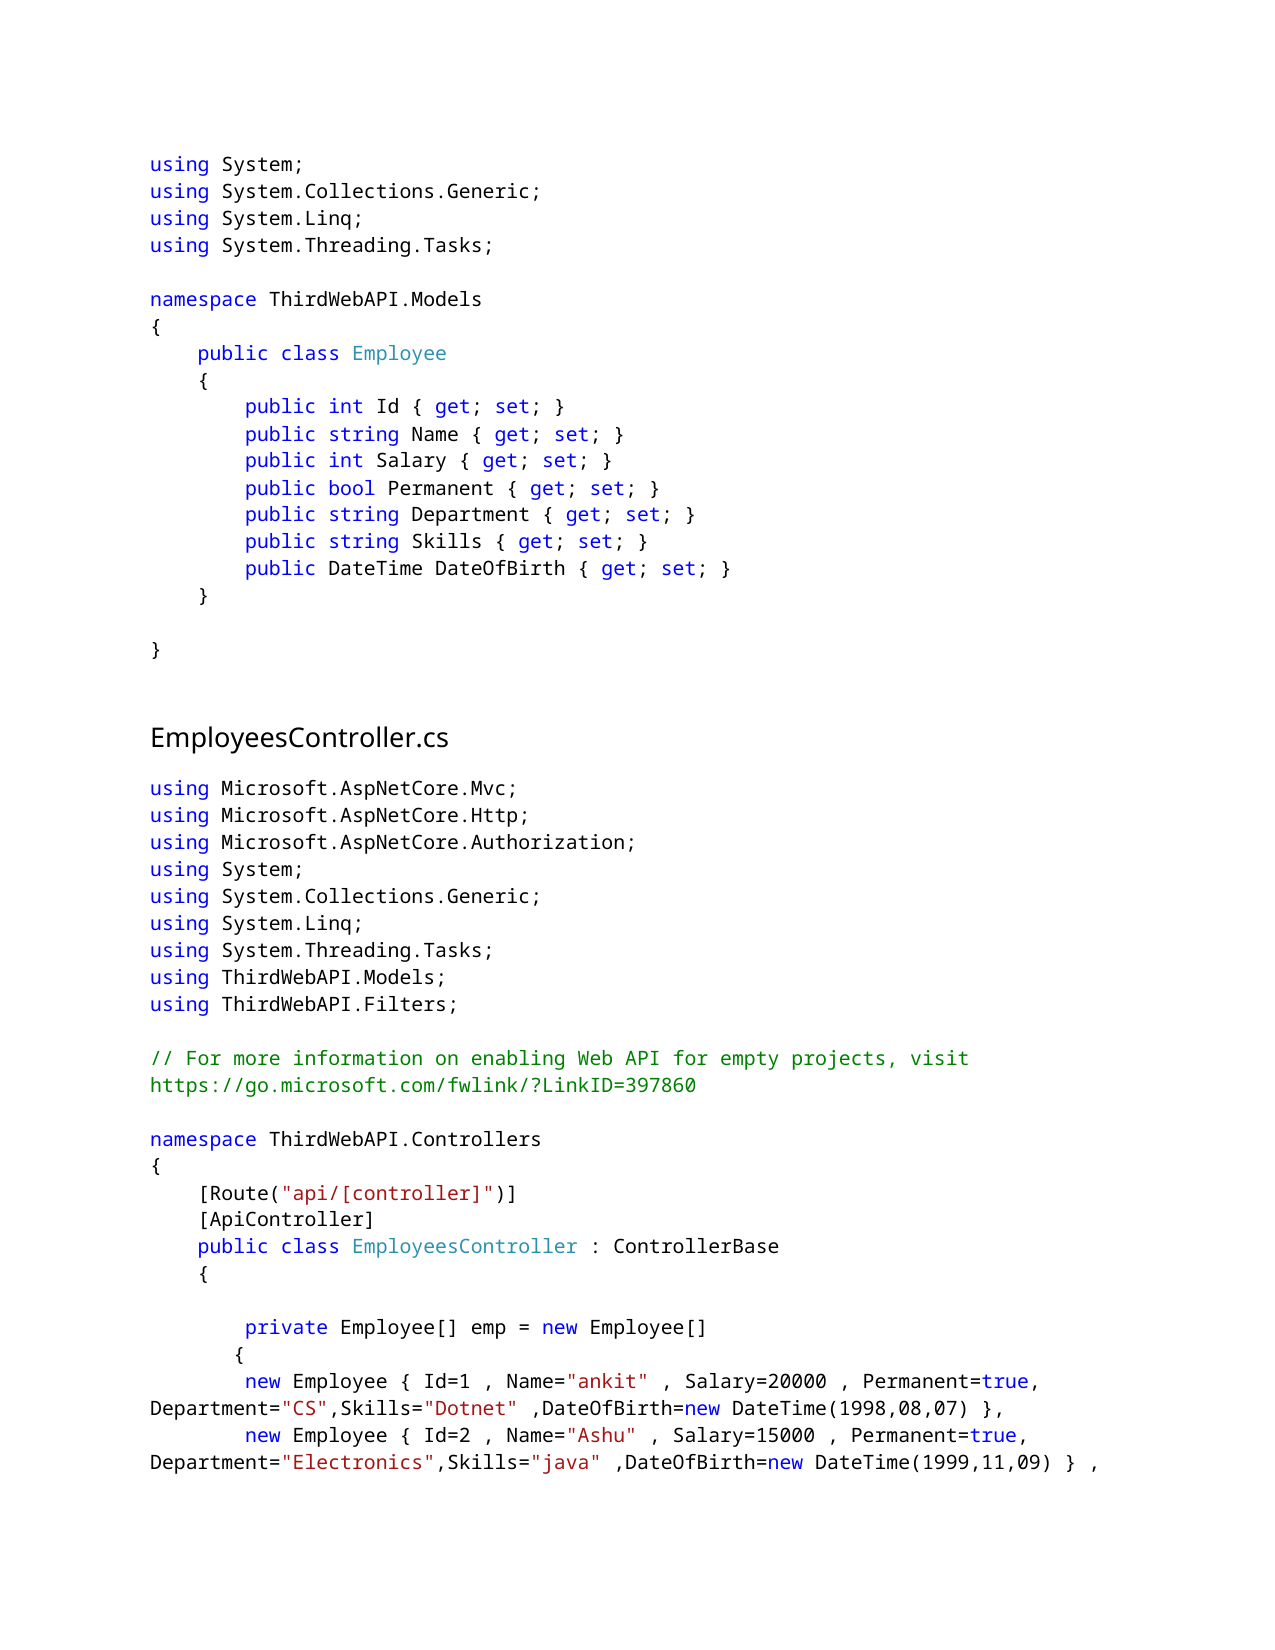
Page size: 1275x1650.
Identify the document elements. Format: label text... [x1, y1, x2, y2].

text using System.Threading.Tasks; [150, 936, 1125, 963]
text using ThirdWebAPI.Models; [150, 963, 1125, 990]
text } [150, 636, 1125, 663]
text using Microsoft.AspNetCore.Authorization; [150, 828, 1125, 855]
text public bool Permanent { get; set; } [150, 474, 1125, 501]
text public string Department { get; set; } [150, 501, 1125, 528]
text { [150, 312, 1125, 339]
text { [150, 366, 1125, 393]
text using ThirdWebAPI.Filters; [150, 990, 1125, 1017]
text using System; [150, 855, 1125, 882]
text private Employee[] emp = new Employee[] [150, 1314, 1125, 1341]
text // For more information on enabling Web API for empty projects, visit https://go.microsoft.com/fwlink/?LinkID=397860 [150, 1044, 1125, 1098]
text namespace ThirdWebAPI.Models [150, 285, 1125, 312]
text using System; [150, 150, 1125, 177]
text using Microsoft.AspNetCore.Mvc; [150, 774, 1125, 801]
text namespace ThirdWebAPI.Controllers [150, 1125, 1125, 1152]
text { [150, 1260, 1125, 1287]
text { [150, 1152, 1125, 1179]
text } [150, 582, 1125, 609]
text using System.Collections.Generic; [150, 177, 1125, 204]
text using System.Linq; [150, 909, 1125, 936]
text public class EmployeesController : ControllerBase [150, 1233, 1125, 1260]
text using Microsoft.AspNetCore.Http; [150, 801, 1125, 828]
text public int Id { get; set; } [150, 393, 1125, 420]
text using System.Collections.Generic; [150, 882, 1125, 909]
text [Route("api/[controller]")] [150, 1179, 1125, 1206]
text EmployeesController.cs [150, 718, 1125, 755]
text new Employee { Id=2 , Name="Ashu" , Salary=15000 , Permanent=true, Department="Electronics",Skills="java" ,DateOfBirth=new DateTime(1999,11,09) } , [150, 1422, 1125, 1476]
text new Employee { Id=1 , Name="ankit" , Salary=20000 , Permanent=true, Department="CS",Skills="Dotnet" ,DateOfBirth=new DateTime(1998,08,07) }, [150, 1368, 1125, 1422]
text [ApiController] [150, 1206, 1125, 1233]
text using System.Threading.Tasks; [150, 231, 1125, 258]
text public DateTime DateOfBirth { get; set; } [150, 555, 1125, 582]
text public class Employee [150, 339, 1125, 366]
text using System.Linq; [150, 204, 1125, 231]
text public int Salary { get; set; } [150, 447, 1125, 474]
text public string Skills { get; set; } [150, 528, 1125, 555]
text public string Name { get; set; } [150, 420, 1125, 447]
text { [150, 1341, 1125, 1368]
